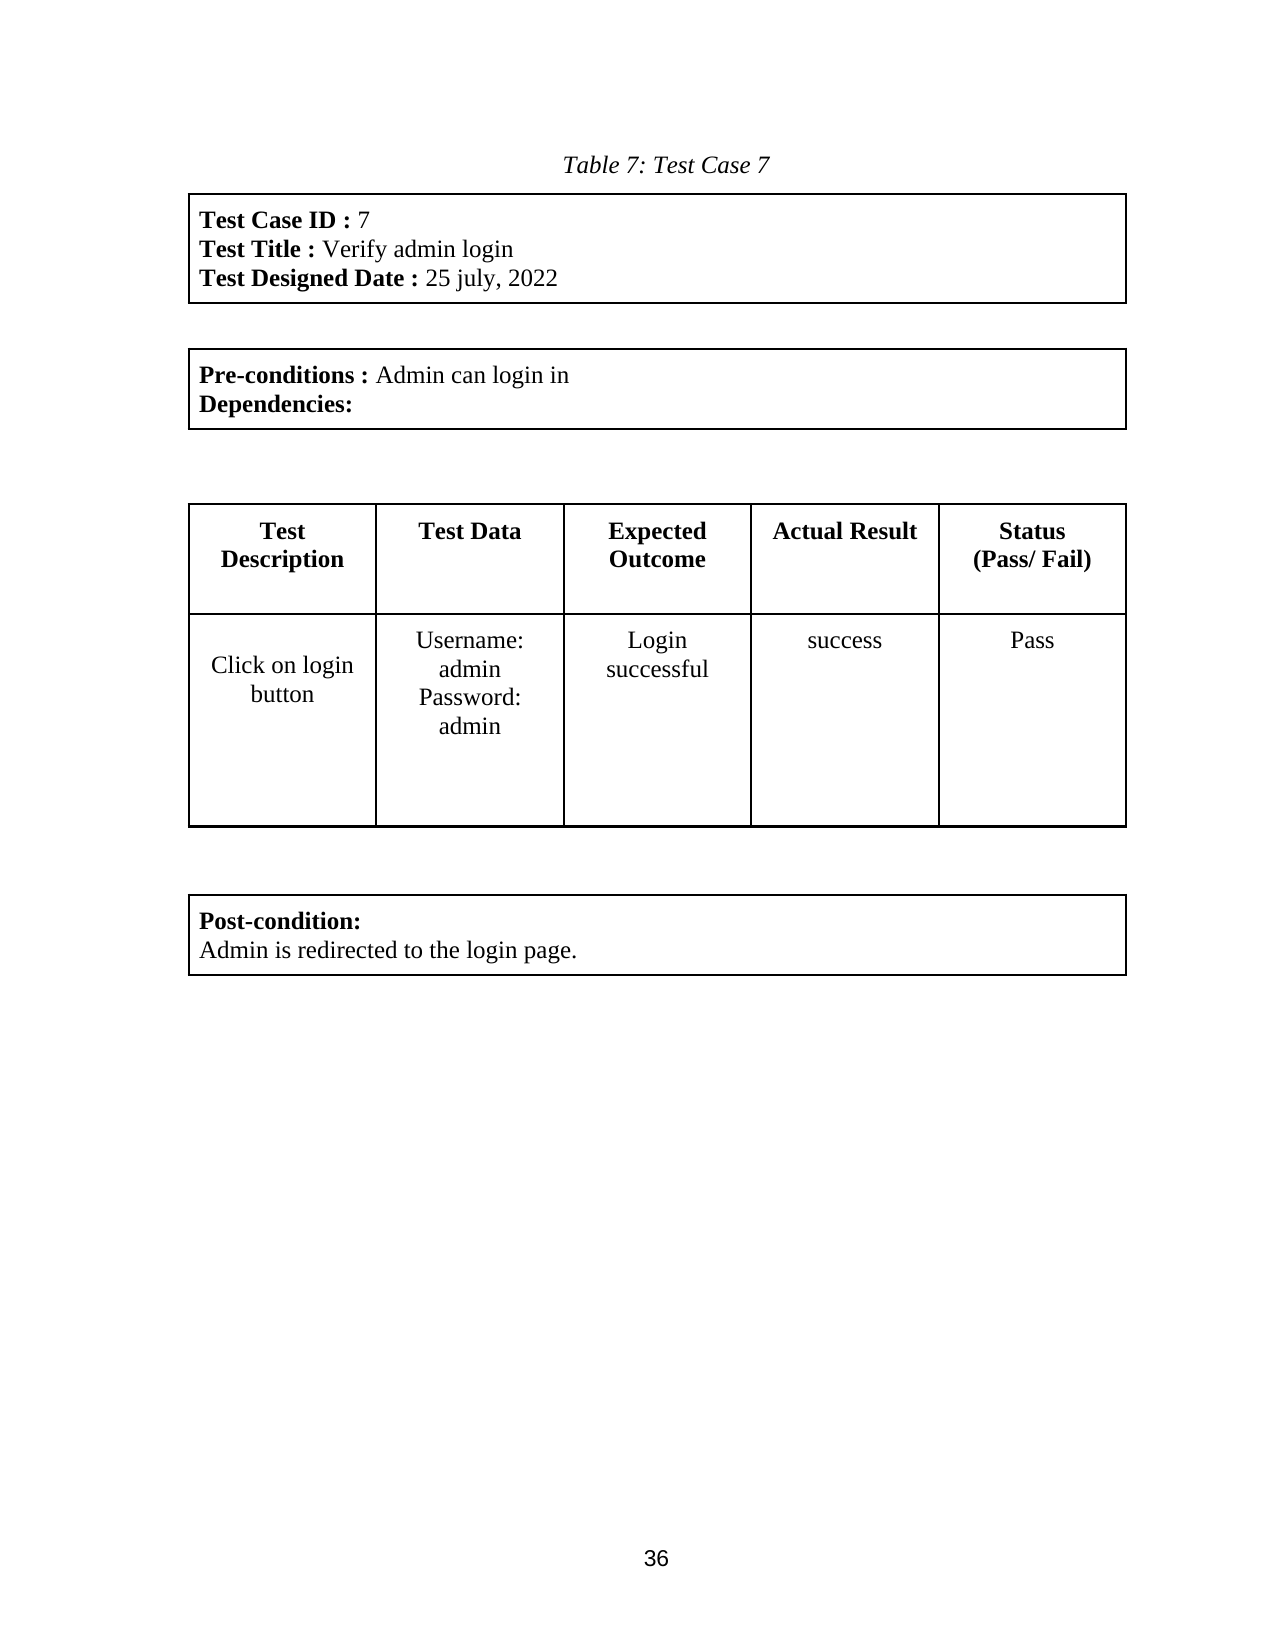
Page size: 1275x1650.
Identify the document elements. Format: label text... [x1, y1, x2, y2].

table_cell success [752, 615, 938, 825]
table_header Test Description [190, 505, 375, 612]
text Table 7: Test Case 7 [487, 150, 1125, 179]
table_cell Username: admin Password: admin [377, 615, 563, 825]
table_header Pre-conditions : Admin can login in Dependencies: [190, 350, 1125, 428]
table_header Test Case ID : 7 Test Title : Verify admin login Test Designed Date : 25 july, 2022 [190, 195, 1125, 302]
table_header Test Data [377, 505, 563, 612]
table_header Expected Outcome [565, 505, 750, 612]
table_cell Login successful [565, 615, 750, 825]
table_header Actual Result [752, 505, 938, 612]
table_cell Click on login button [190, 615, 375, 825]
table_header Status (Pass/ Fail) [940, 505, 1125, 612]
table_cell Pass [940, 615, 1125, 825]
table_header Post-condition: Admin is redirected to the login page. [190, 896, 1125, 974]
